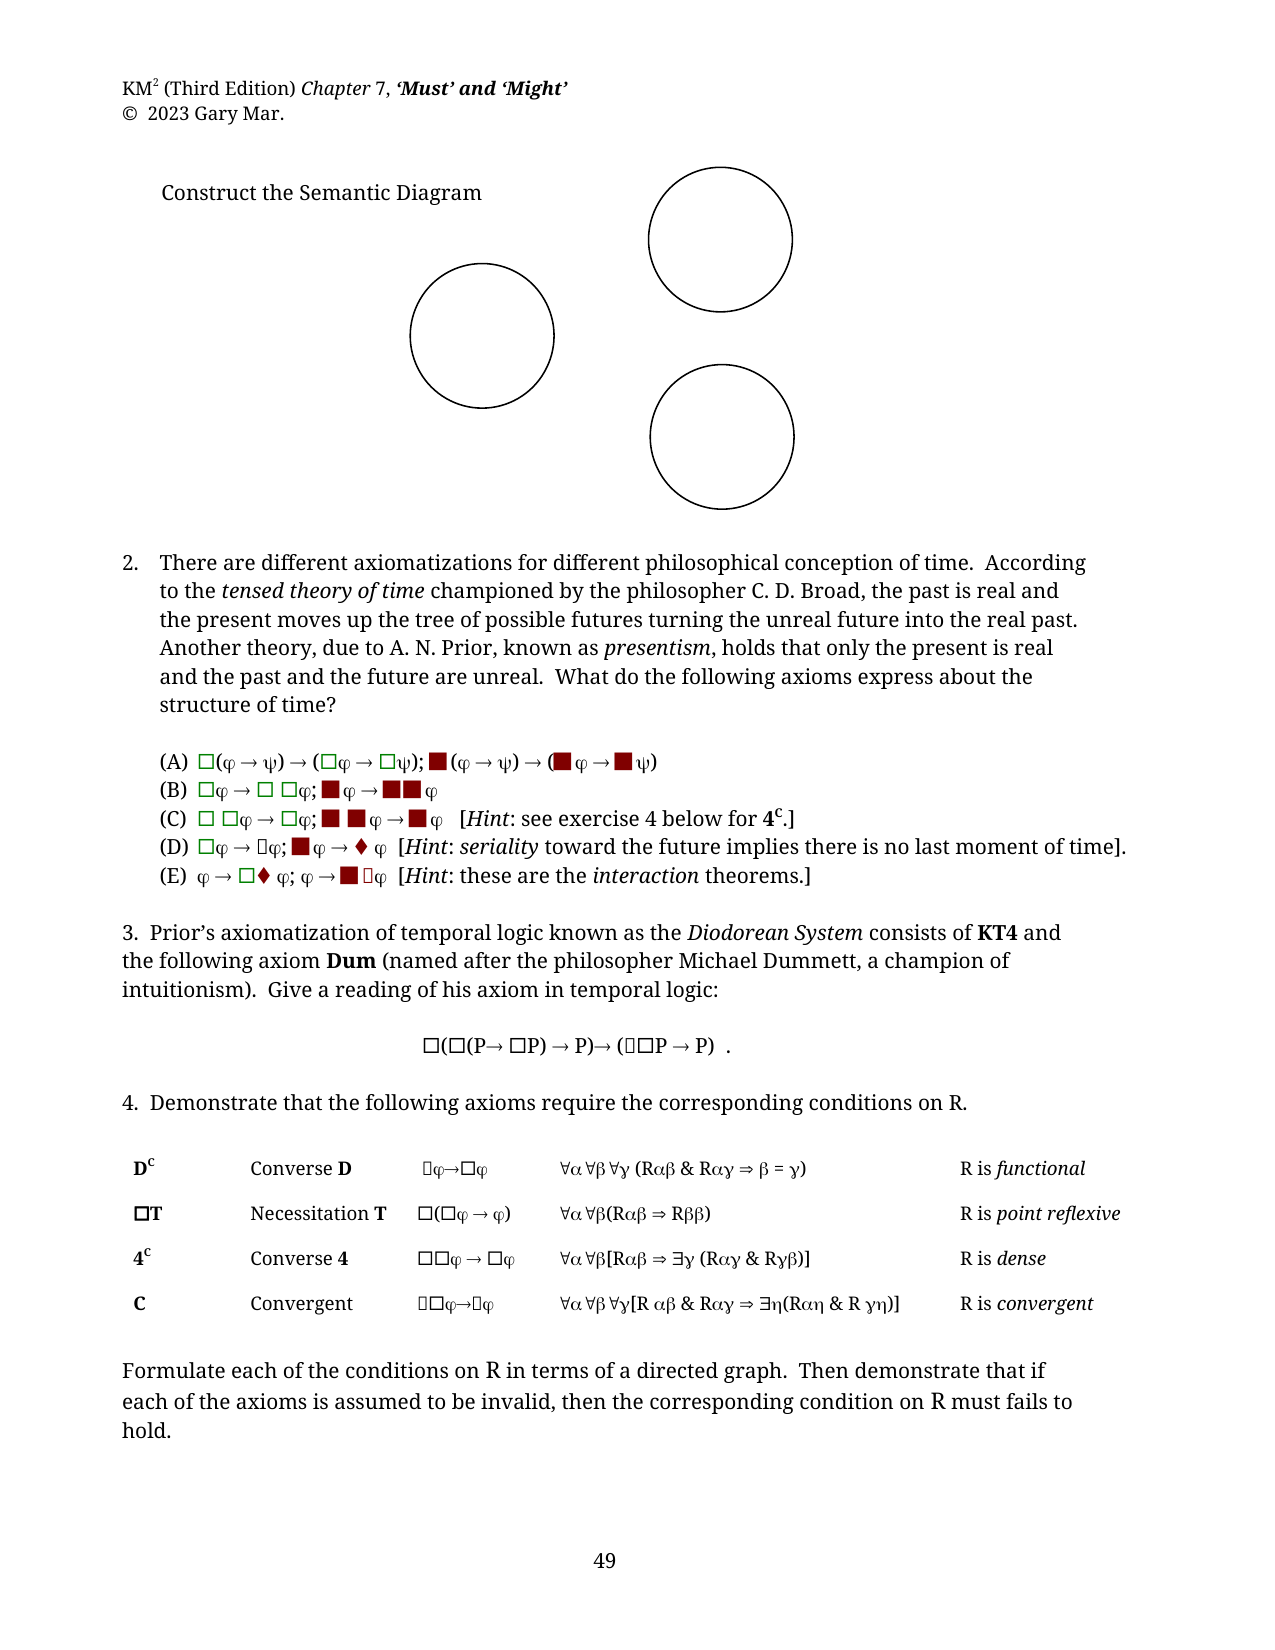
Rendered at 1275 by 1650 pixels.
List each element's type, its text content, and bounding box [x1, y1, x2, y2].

table_header (R & R = ) [546, 1145, 949, 1190]
table_cell T [122, 1190, 239, 1235]
text 3. Prior’s axiomatization of temporal logic known as the Diodorean System consists of KT4 and the following axiom Dum (named after the philosopher Michael Dummett, a champion of intuitionism). Give a reading of his axiom in temporal logic: [122, 918, 1087, 1003]
text (C) ; [Hint: see exercise 4 below for 4C.] [159, 804, 1087, 832]
text Formulate each of the conditions on R in terms of a directed graph. Then demonstrate that if each of the axioms is assumed to be invalid, then the corresponding condition on R must fails to hold. [122, 1354, 1087, 1445]
table_cell ( ) [406, 1190, 546, 1235]
table_cell Necessitation T [239, 1190, 406, 1235]
text (A) ( ) ( ); ( ) ( ) [159, 747, 1087, 776]
text (B) ; [159, 776, 1087, 804]
table_cell R is point reflexive [949, 1190, 1146, 1235]
text (D) ; [Hint: seriality toward the future implies there is no last moment of time]. [159, 832, 1144, 861]
table_cell [R & R (R & R )] [546, 1280, 949, 1325]
table_header DC [122, 1145, 239, 1190]
table_cell Convergent [239, 1280, 406, 1325]
table_cell Converse 4 [239, 1235, 406, 1280]
text (E) ;  [Hint: these are the interaction theorems.] [159, 861, 1087, 889]
table_cell R is convergent [949, 1280, 1146, 1325]
table_header R is functional [949, 1145, 1146, 1190]
text Construct the Semantic Diagram [762, 178, 1087, 207]
table_cell  [406, 1280, 546, 1325]
table_cell [R (R & R)] [546, 1235, 949, 1280]
text 4. Demonstrate that the following axioms require the corresponding conditions on R. [122, 1088, 1087, 1117]
table_header Converse D [239, 1145, 406, 1190]
table_header  [406, 1145, 546, 1190]
list There are different axiomatizations for different philosophical conception of time. According to the tensed theory of time championed by the philosopher C. D. Broad, the past is real and the present moves up the tree of possible futures turning the unreal future into the real past. Another theory, due to A. N. Prior, known as presentism, holds that only the present is real and the past and the future are unreal. What do the following axioms express about the structure of time? [122, 548, 1087, 719]
table_cell [406, 1235, 546, 1280]
table_cell 4C [122, 1235, 239, 1280]
table_cell (R R) [546, 1190, 949, 1235]
table_cell R is dense [949, 1235, 1146, 1280]
text Construct the Semantic Diagram [161, 178, 679, 207]
table_cell C [122, 1280, 239, 1325]
text ((P P) P) (P P) . [347, 1032, 1087, 1060]
